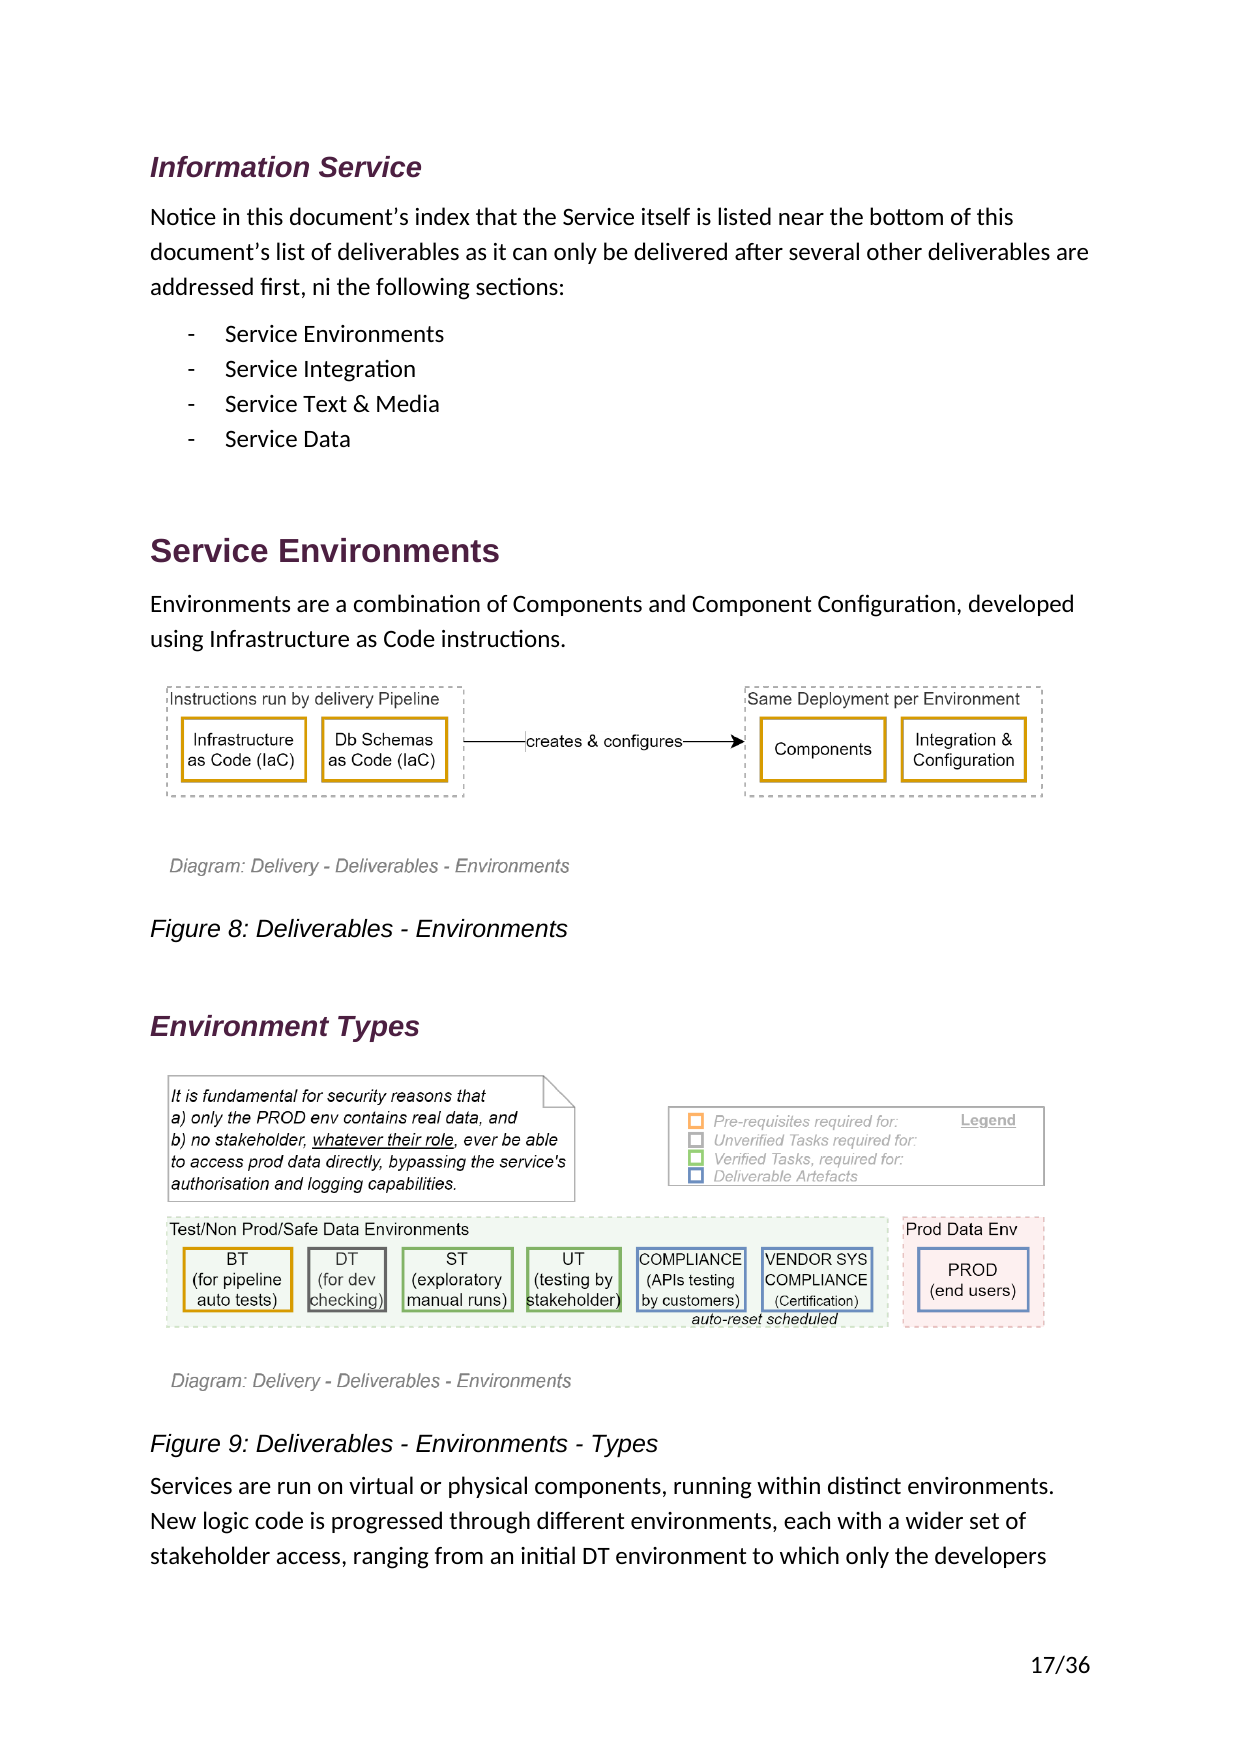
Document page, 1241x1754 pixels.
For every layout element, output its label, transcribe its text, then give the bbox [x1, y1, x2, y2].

picture [150, 670, 1058, 897]
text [150, 1470, 1090, 1571]
text Environments are a combination of Components and Component Configuration, developed using Infrastructure as Code instructions. [150, 588, 1090, 653]
list Service Environments [187, 318, 1090, 349]
subtitle Environment Types [150, 1009, 1090, 1042]
list Service Integration [187, 353, 1090, 384]
list Service Text & Media [187, 388, 1090, 419]
text Notice in this document’s index that the Service itself is listed near the bottom of this document’s list of deliverables as it can only be delivered after several other deliverables are addressed first, ni the following sections: [150, 201, 1090, 302]
text Figure 8: Deliverables - Environments [150, 914, 1090, 942]
subtitle Information Service [150, 150, 1090, 183]
text Figure 9: Deliverables - Environments - Types [150, 1429, 1090, 1458]
picture [150, 1059, 1060, 1412]
list Service Data [187, 423, 1090, 454]
subtitle Service Environments [150, 531, 1090, 569]
